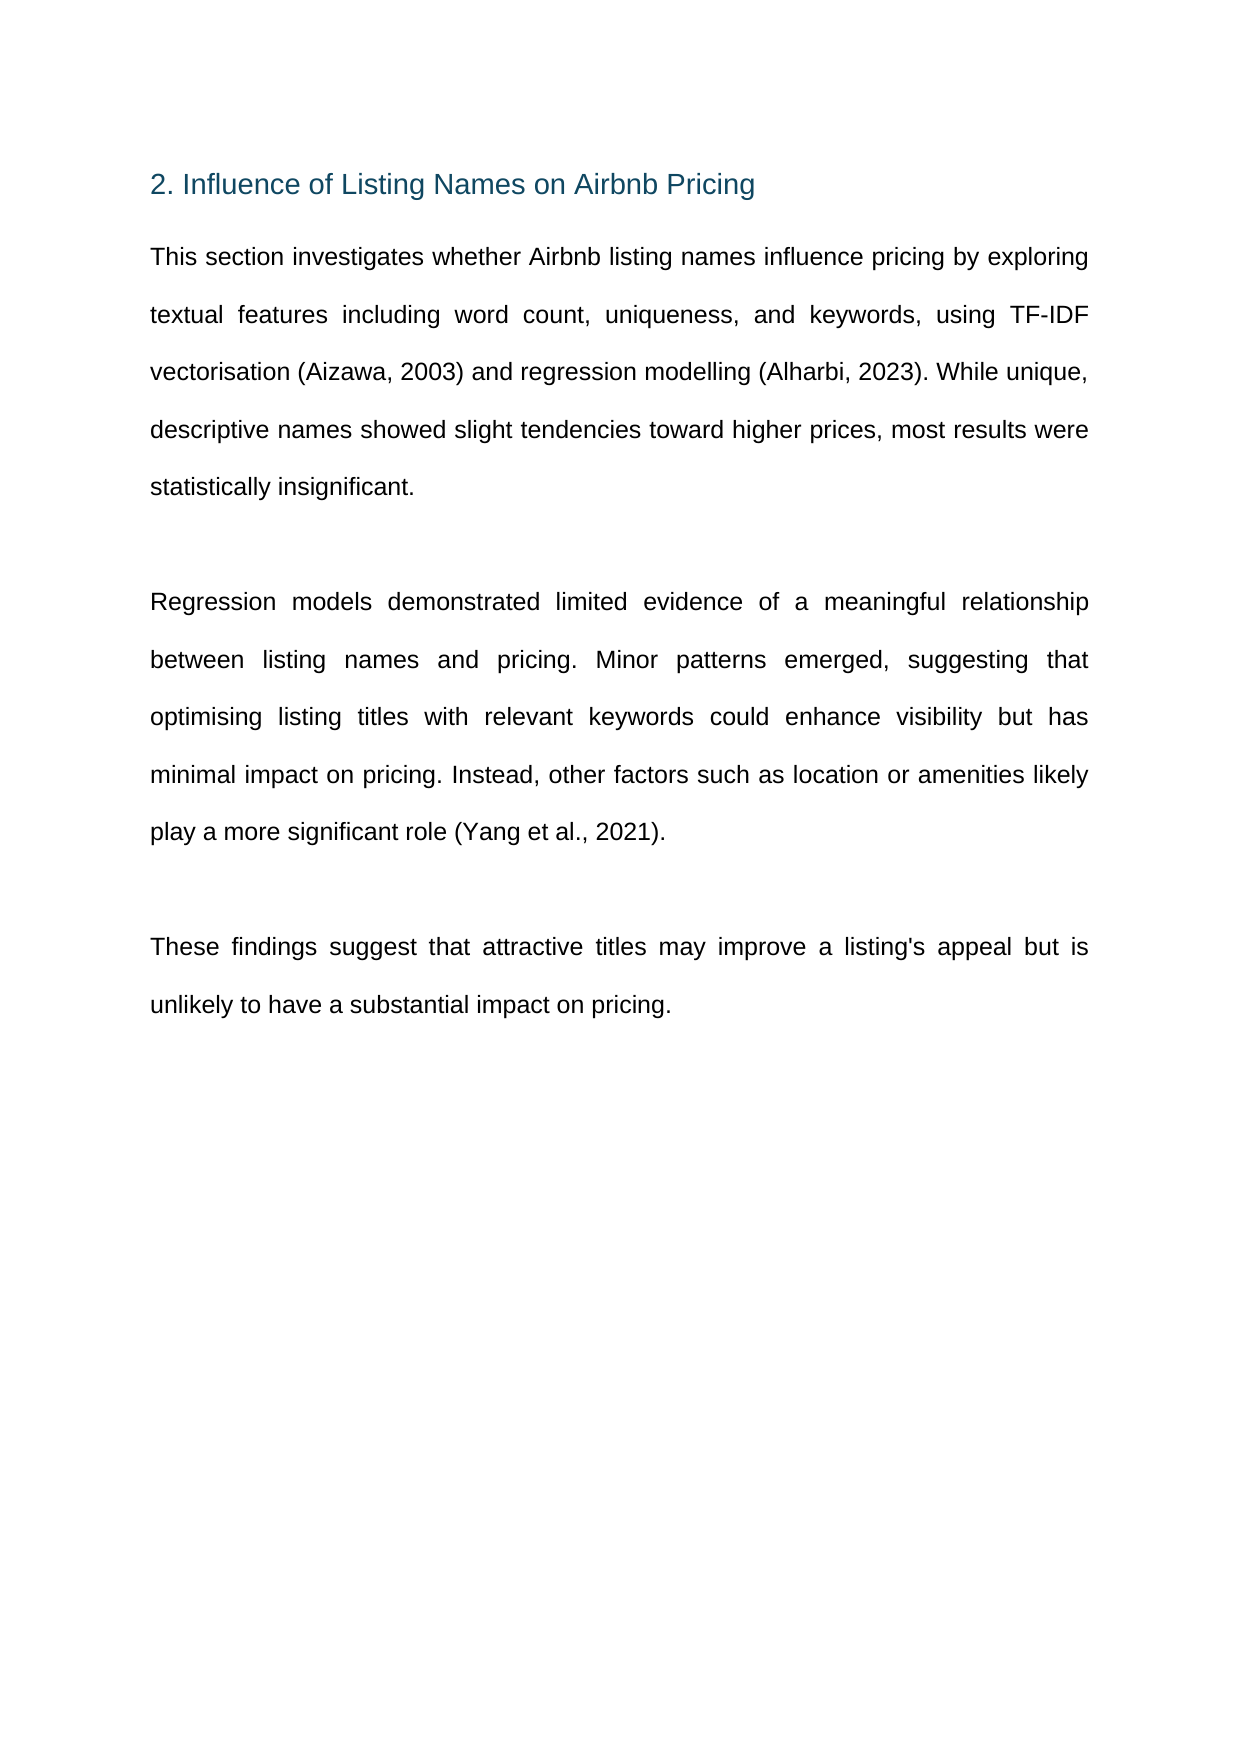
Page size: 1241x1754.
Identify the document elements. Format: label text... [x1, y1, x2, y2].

text These findings suggest that attractive titles may improve a listing's appeal but is unlikely to have a substantial impact on pricing. [150, 932, 1090, 1018]
text This section investigates whether Airbnb listing names influence pricing by exploring textual features including word count, uniqueness, and keywords, using TF-IDF vectorisation (Aizawa, 2003) and regression modelling (Alharbi, 2023). While unique, descriptive names showed slight tendencies toward higher prices, most results were statistically insignificant. [150, 242, 1090, 501]
text Regression models demonstrated limited evidence of a meaningful relationship between listing names and pricing. Minor patterns emerged, suggesting that optimising listing titles with relevant keywords could enhance visibility but has minimal impact on pricing. Instead, other factors such as location or amenities likely play a more significant role (Yang et al., 2021). [150, 587, 1090, 846]
subtitle 2. Influence of Listing Names on Airbnb Pricing [150, 167, 1090, 200]
